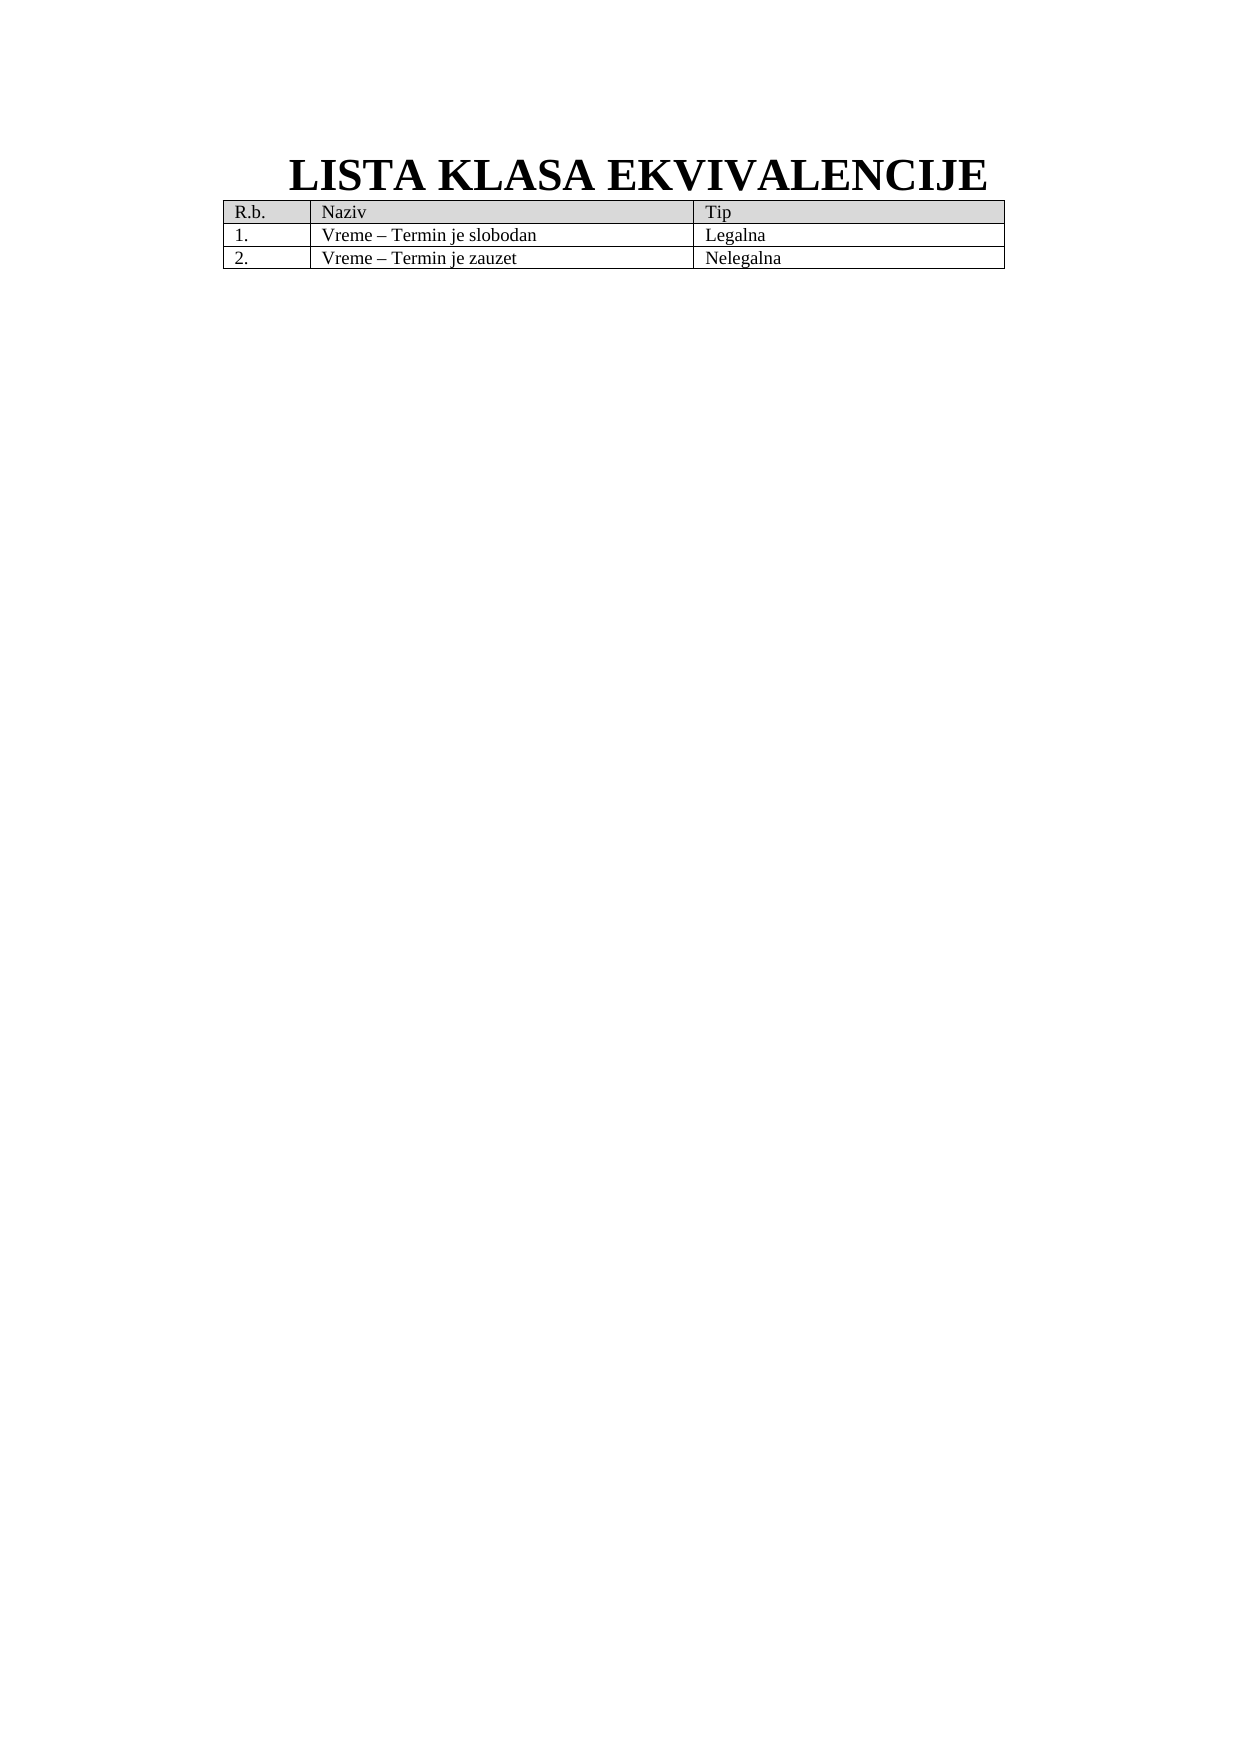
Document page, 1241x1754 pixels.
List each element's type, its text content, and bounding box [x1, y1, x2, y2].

table_cell Vreme – Termin je zauzet [311, 247, 693, 268]
table_cell 1. [224, 224, 310, 246]
table_cell Vreme – Termin je slobodan [311, 224, 693, 246]
text LISTA KLASA EKVIVALENCIJE [185, 148, 1093, 200]
table_header Tip [694, 201, 1004, 223]
table_header Naziv [311, 201, 693, 223]
table_cell Legalna [694, 224, 1004, 246]
table_cell Nelegalna [694, 247, 1004, 268]
table_cell 2. [224, 247, 310, 268]
table_header R.b. [224, 201, 310, 223]
